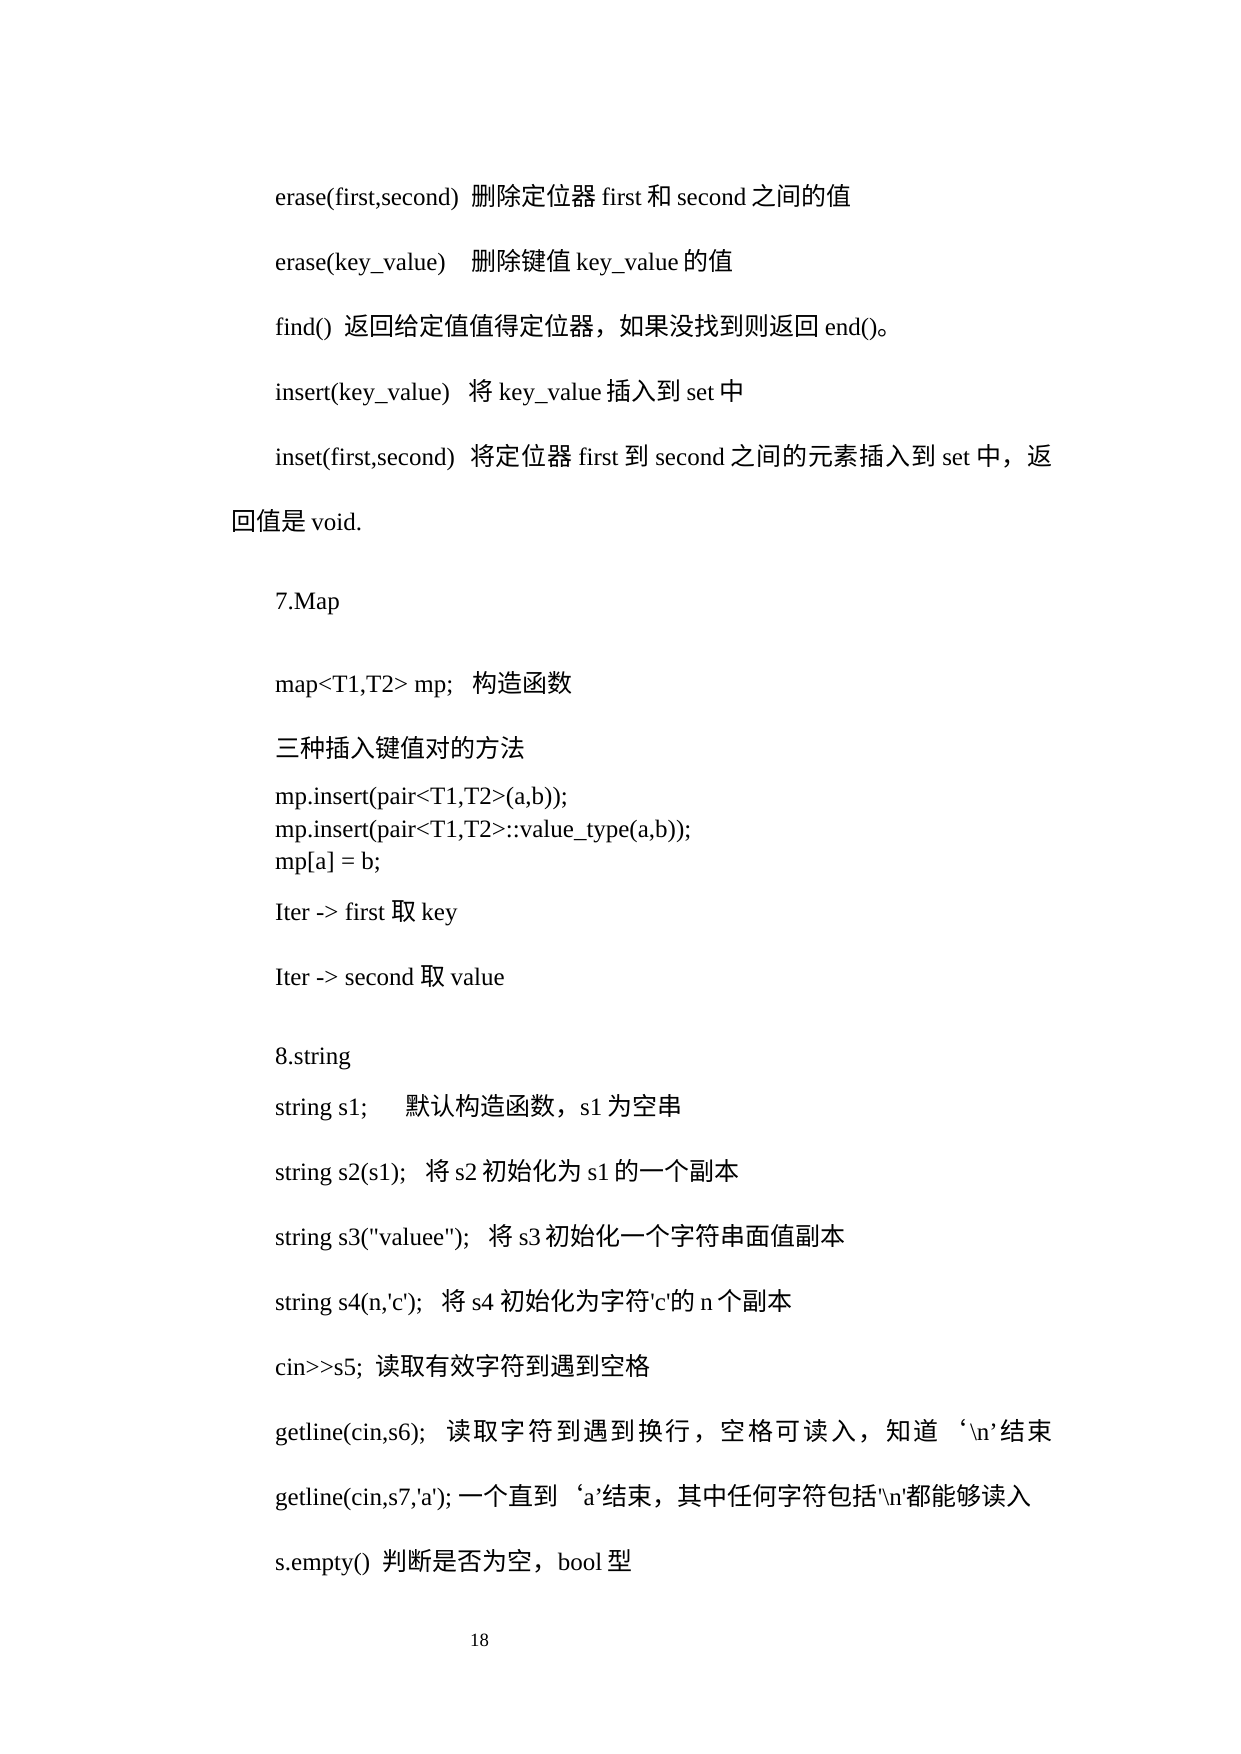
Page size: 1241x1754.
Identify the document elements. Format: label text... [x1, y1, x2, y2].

text insert(key_value) 将key_value插入到set中 [231, 357, 1053, 422]
text erase(first,second) 删除定位器first和second之间的值 [231, 162, 1053, 227]
text map<T1,T2> mp; 构造函数 [231, 649, 1053, 714]
text Iter -> first 取key [231, 877, 1053, 942]
text find() 返回给定值值得定位器，如果没找到则返回end()。 [231, 292, 1053, 357]
text string s3("valuee"); 将s3初始化一个字符串面值副本 [275, 1202, 1053, 1267]
list Map [275, 584, 1053, 617]
text s.empty() 判断是否为空，bool型 [275, 1527, 1053, 1592]
text cin>>s5; 读取有效字符到遇到空格 [275, 1332, 1053, 1397]
text erase(key_value) 删除键值key_value的值 [231, 227, 1053, 292]
text mp.insert(pair<T1,T2>::value_type(a,b)); [231, 812, 1053, 844]
list string [231, 1039, 1053, 1072]
text string s4(n,'c'); 将s4 初始化为字符'c'的n个副本 [275, 1267, 1053, 1332]
text inset(first,second) 将定位器first到second之间的元素插入到set中，返回值是void. [231, 422, 1053, 552]
text mp[a] = b; [231, 844, 1053, 877]
text mp.insert(pair<T1,T2>(a,b)); [231, 779, 1053, 812]
text 三种插入键值对的方法 [231, 714, 1053, 779]
text string s1; 默认构造函数，s1为空串 [275, 1072, 1053, 1137]
text Iter -> second 取value [231, 942, 1053, 1007]
text getline(cin,s6); 读取字符到遇到换行，空格可读入，知道‘\n’结束getline(cin,s7,'a'); 一个直到‘a’结束，其中任何字符包括'\n'都能够读入 [275, 1397, 1053, 1527]
text string s2(s1); 将s2初始化为s1的一个副本 [275, 1137, 1053, 1202]
